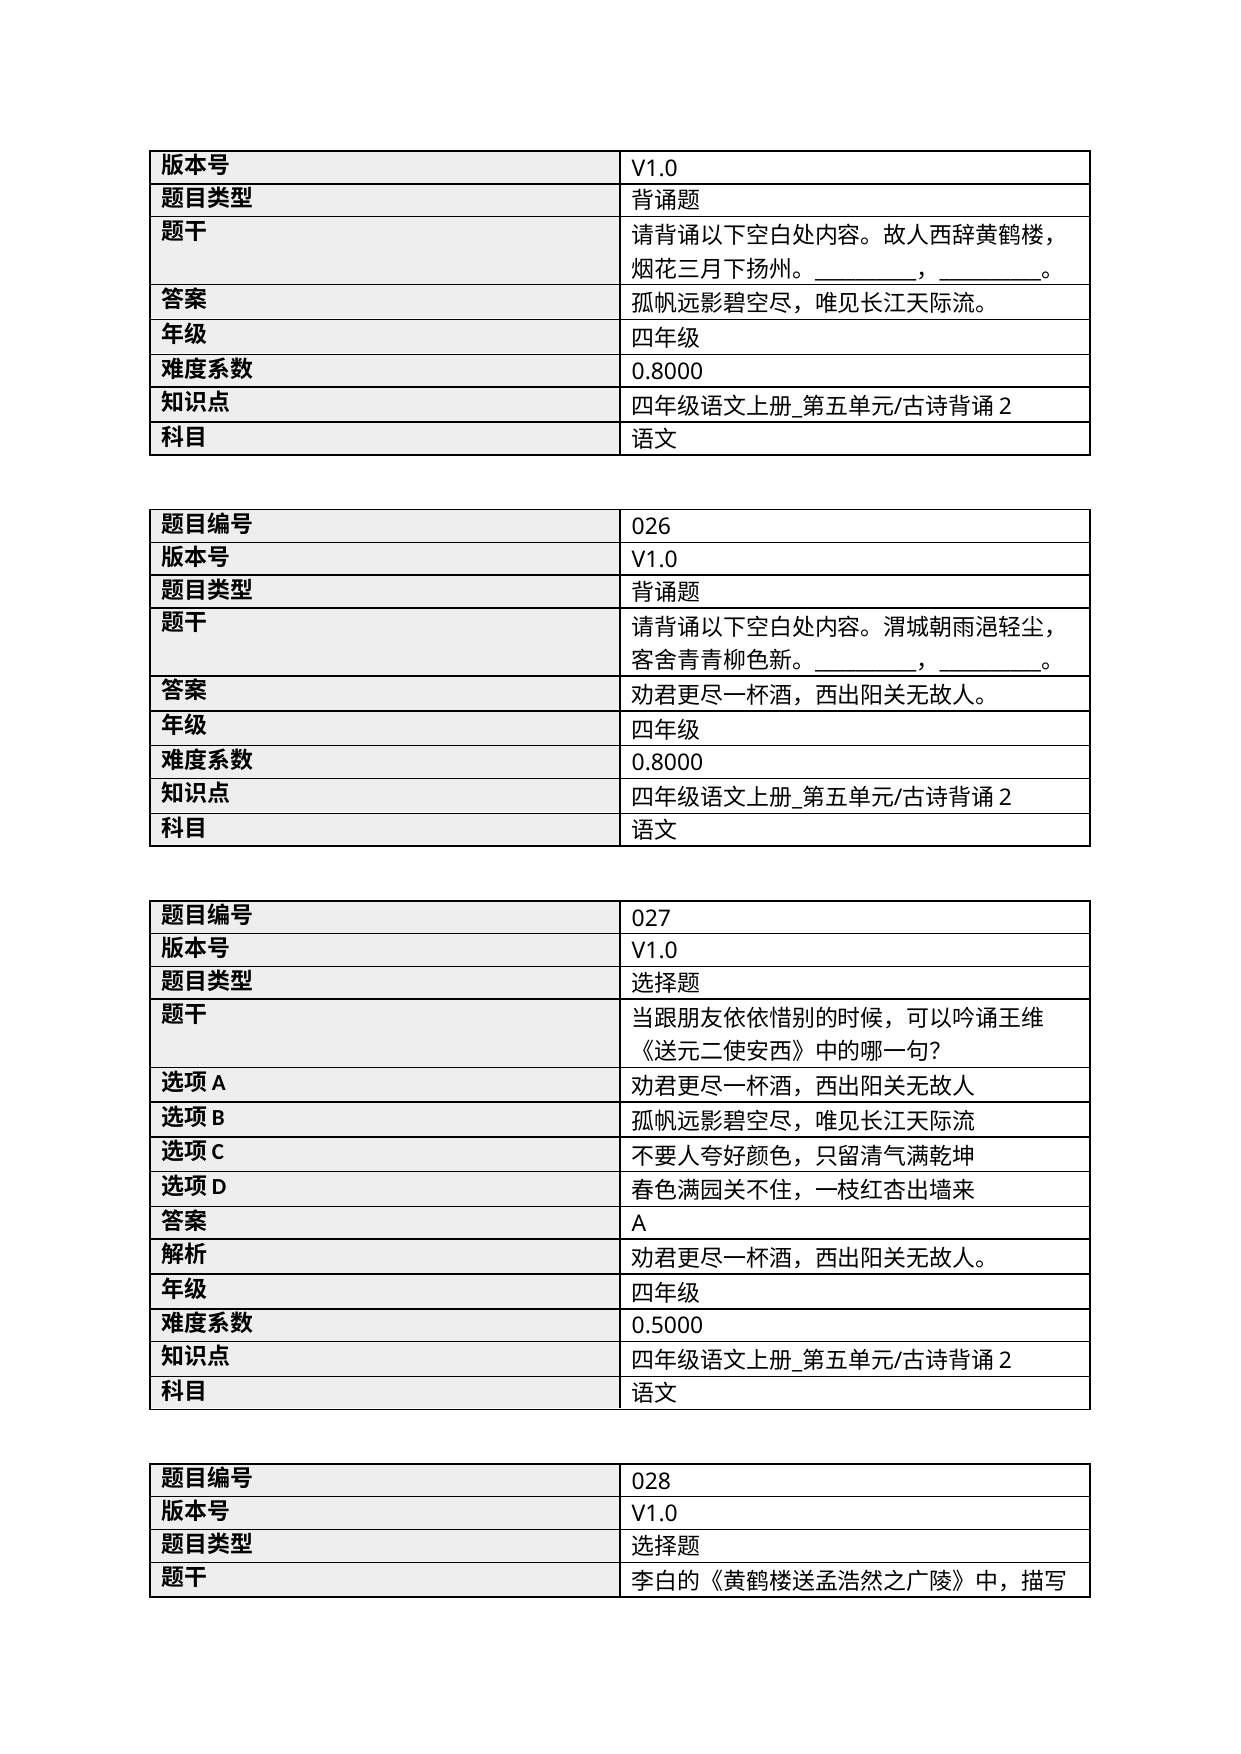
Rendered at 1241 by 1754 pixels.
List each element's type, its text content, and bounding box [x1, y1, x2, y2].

table_header 028 [621, 1465, 1089, 1496]
table_cell 年级 [151, 712, 619, 745]
table_cell 难度系数 [151, 1310, 619, 1341]
table_cell 四年级 [621, 320, 1089, 353]
table_cell 知识点 [151, 388, 619, 421]
table_cell 题干 [151, 217, 619, 284]
table_cell 选项A [151, 1068, 619, 1101]
table_header 题目编号 [151, 902, 619, 933]
table_cell 背诵题 [621, 185, 1089, 216]
table_cell 科目 [151, 1377, 619, 1408]
table_cell 版本号 [151, 152, 619, 183]
table_cell 0.8000 [621, 746, 1089, 778]
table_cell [621, 1563, 1089, 1596]
table_header 026 [621, 510, 1089, 541]
table_cell V1.0 [621, 934, 1089, 966]
table_header 027 [621, 902, 1089, 933]
table_cell 选择题 [621, 967, 1089, 998]
table_cell 题目类型 [151, 967, 619, 998]
table_cell 语文 [621, 1377, 1089, 1408]
table_cell 解析 [151, 1240, 619, 1273]
table_cell V1.0 [621, 543, 1089, 574]
table_cell 四年级语文上册_第五单元/古诗背诵2 [621, 779, 1089, 812]
table_cell 语文 [621, 423, 1089, 454]
table_cell 难度系数 [151, 746, 619, 778]
table_cell 题干 [151, 1563, 619, 1596]
table_cell 答案 [151, 1207, 619, 1238]
table_cell 选择题 [621, 1530, 1089, 1561]
table_cell 知识点 [151, 1342, 619, 1376]
table_cell 请背诵以下空白处内容。渭城朝雨浥轻尘，客舍青青柳色新。__________，__________。 [621, 609, 1089, 675]
table_cell 答案 [151, 677, 619, 710]
table_header 题目编号 [151, 1465, 619, 1496]
table_cell 年级 [151, 1275, 619, 1308]
table_cell 选项D [151, 1172, 619, 1206]
table_cell 选项B [151, 1103, 619, 1136]
table_cell 难度系数 [151, 355, 619, 386]
table_cell 题目类型 [151, 576, 619, 607]
table_cell V1.0 [621, 1497, 1089, 1529]
table_cell 0.8000 [621, 355, 1089, 386]
table_cell 四年级语文上册_第五单元/古诗背诵2 [621, 1342, 1089, 1376]
table_cell 四年级 [621, 1275, 1089, 1308]
table_header 题目编号 [151, 510, 619, 541]
table_cell 四年级 [621, 712, 1089, 745]
table_cell 题目类型 [151, 1530, 619, 1561]
table_cell 题干 [151, 1000, 619, 1066]
table_cell 劝君更尽一杯酒，西出阳关无故人。 [621, 1240, 1089, 1273]
table_cell 请背诵以下空白处内容。故人西辞黄鹤楼，烟花三月下扬州。__________，__________。 [621, 217, 1089, 284]
table_cell 孤帆远影碧空尽，唯见长江天际流 [621, 1103, 1089, 1136]
table_cell 选项C [151, 1138, 619, 1171]
table_cell 不要人夸好颜色，只留清气满乾坤 [621, 1138, 1089, 1171]
table_cell 版本号 [151, 934, 619, 966]
table_cell 孤帆远影碧空尽，唯见长江天际流。 [621, 285, 1089, 318]
table_cell 版本号 [151, 543, 619, 574]
table_cell 题目类型 [151, 185, 619, 216]
table_cell 当跟朋友依依惜别的时候，可以吟诵王维《送元二使安西》中的哪一句？ [621, 1000, 1089, 1066]
table_cell 科目 [151, 423, 619, 454]
table_cell 劝君更尽一杯酒，西出阳关无故人 [621, 1068, 1089, 1101]
table_cell 版本号 [151, 1497, 619, 1529]
table_cell 知识点 [151, 779, 619, 812]
table_cell V1.0 [621, 152, 1089, 183]
table_cell 背诵题 [621, 576, 1089, 607]
table_cell 题干 [151, 609, 619, 675]
table_cell 语文 [621, 814, 1089, 845]
table_cell 年级 [151, 320, 619, 353]
table_cell 春色满园关不住，一枝红杏出墙来 [621, 1172, 1089, 1206]
table_cell 答案 [151, 285, 619, 318]
table_cell 0.5000 [621, 1310, 1089, 1341]
table_cell 科目 [151, 814, 619, 845]
table_cell 劝君更尽一杯酒，西出阳关无故人。 [621, 677, 1089, 710]
table_cell A [621, 1207, 1089, 1238]
table_cell 四年级语文上册_第五单元/古诗背诵2 [621, 388, 1089, 421]
